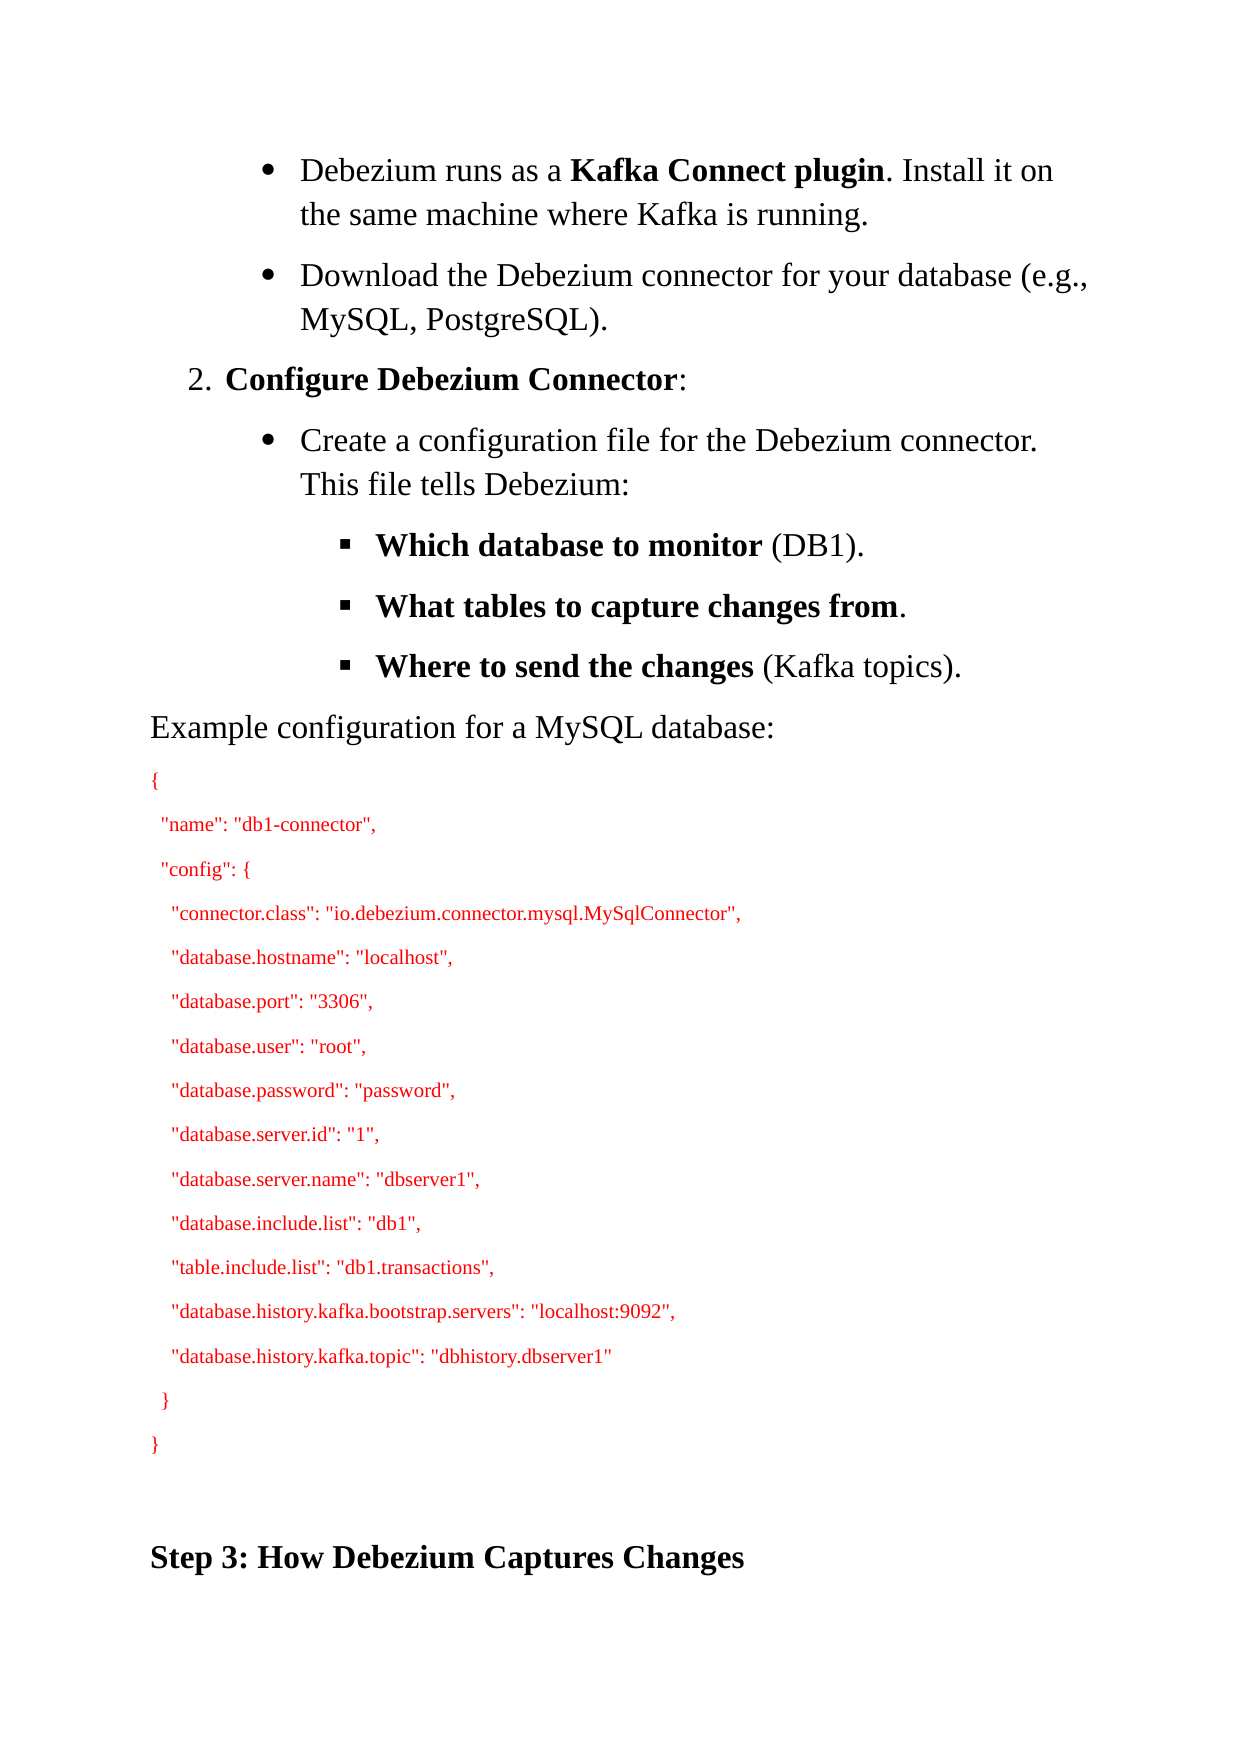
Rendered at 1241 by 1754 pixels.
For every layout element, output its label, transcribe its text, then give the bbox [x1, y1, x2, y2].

text "database.history.kafka.topic": "dbhistory.dbserver1" [150, 1343, 1090, 1368]
text } [150, 1388, 1090, 1412]
text { [150, 768, 1090, 792]
list Create a configuration file for the Debezium connector. This file tells Debezium: [262, 420, 1090, 503]
text "database.include.list": "db1", [150, 1211, 1090, 1235]
text "database.user": "root", [150, 1034, 1090, 1058]
list Debezium runs as a Kafka Connect plugin. Install it on the same machine where Kafka is running. [262, 150, 1090, 232]
text "connector.class": "io.debezium.connector.mysql.MySqlConnector", [150, 901, 1090, 925]
text "database.hostname": "localhost", [150, 945, 1090, 969]
list Where to send the changes (Kafka topics). [337, 647, 1090, 685]
text "database.history.kafka.bootstrap.servers": "localhost:9092", [150, 1299, 1090, 1323]
list Which database to monitor (DB1). [337, 525, 1090, 563]
text } [150, 1432, 1090, 1456]
list Configure Debezium Connector: [187, 359, 1090, 398]
text "config": { [150, 857, 1090, 881]
text "table.include.list": "db1.transactions", [150, 1255, 1090, 1279]
text Step 3: How Debezium Captures Changes [150, 1537, 1090, 1575]
text "database.password": "password", [150, 1078, 1090, 1102]
text "database.port": "3306", [150, 989, 1090, 1013]
text Example configuration for a MySQL database: [150, 707, 1090, 746]
list Download the Debezium connector for your database (e.g., MySQL, PostgreSQL). [262, 255, 1090, 337]
text "database.server.id": "1", [150, 1122, 1090, 1146]
text "database.server.name": "dbserver1", [150, 1166, 1090, 1191]
list What tables to capture changes from. [337, 586, 1090, 624]
text "name": "db1-connector", [150, 812, 1090, 836]
